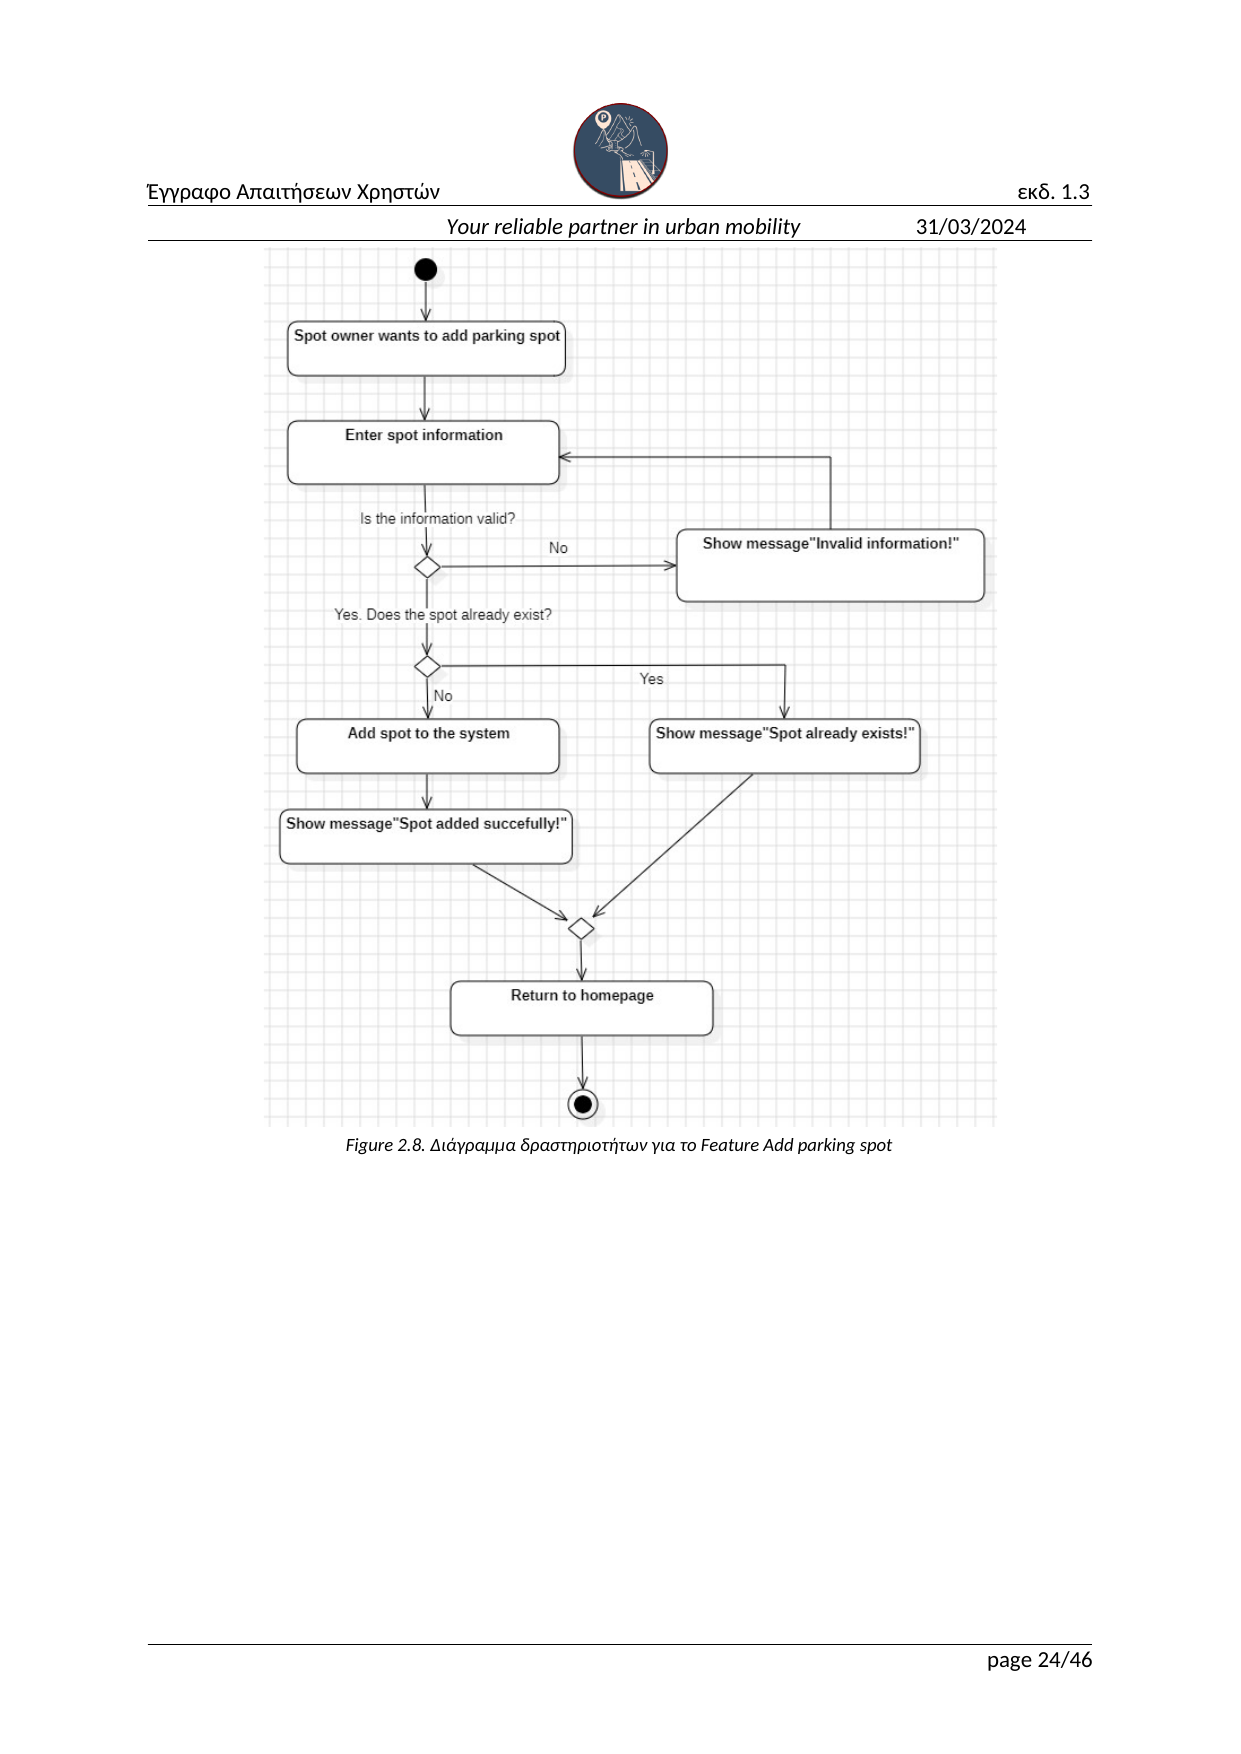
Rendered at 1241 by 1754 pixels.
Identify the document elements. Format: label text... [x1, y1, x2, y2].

picture [263, 247, 998, 1127]
picture [572, 103, 669, 200]
text Figure 2.8. Διάγραμμα δραστηριοτήτων για το Feature Add parking spot [148, 1133, 1092, 1156]
